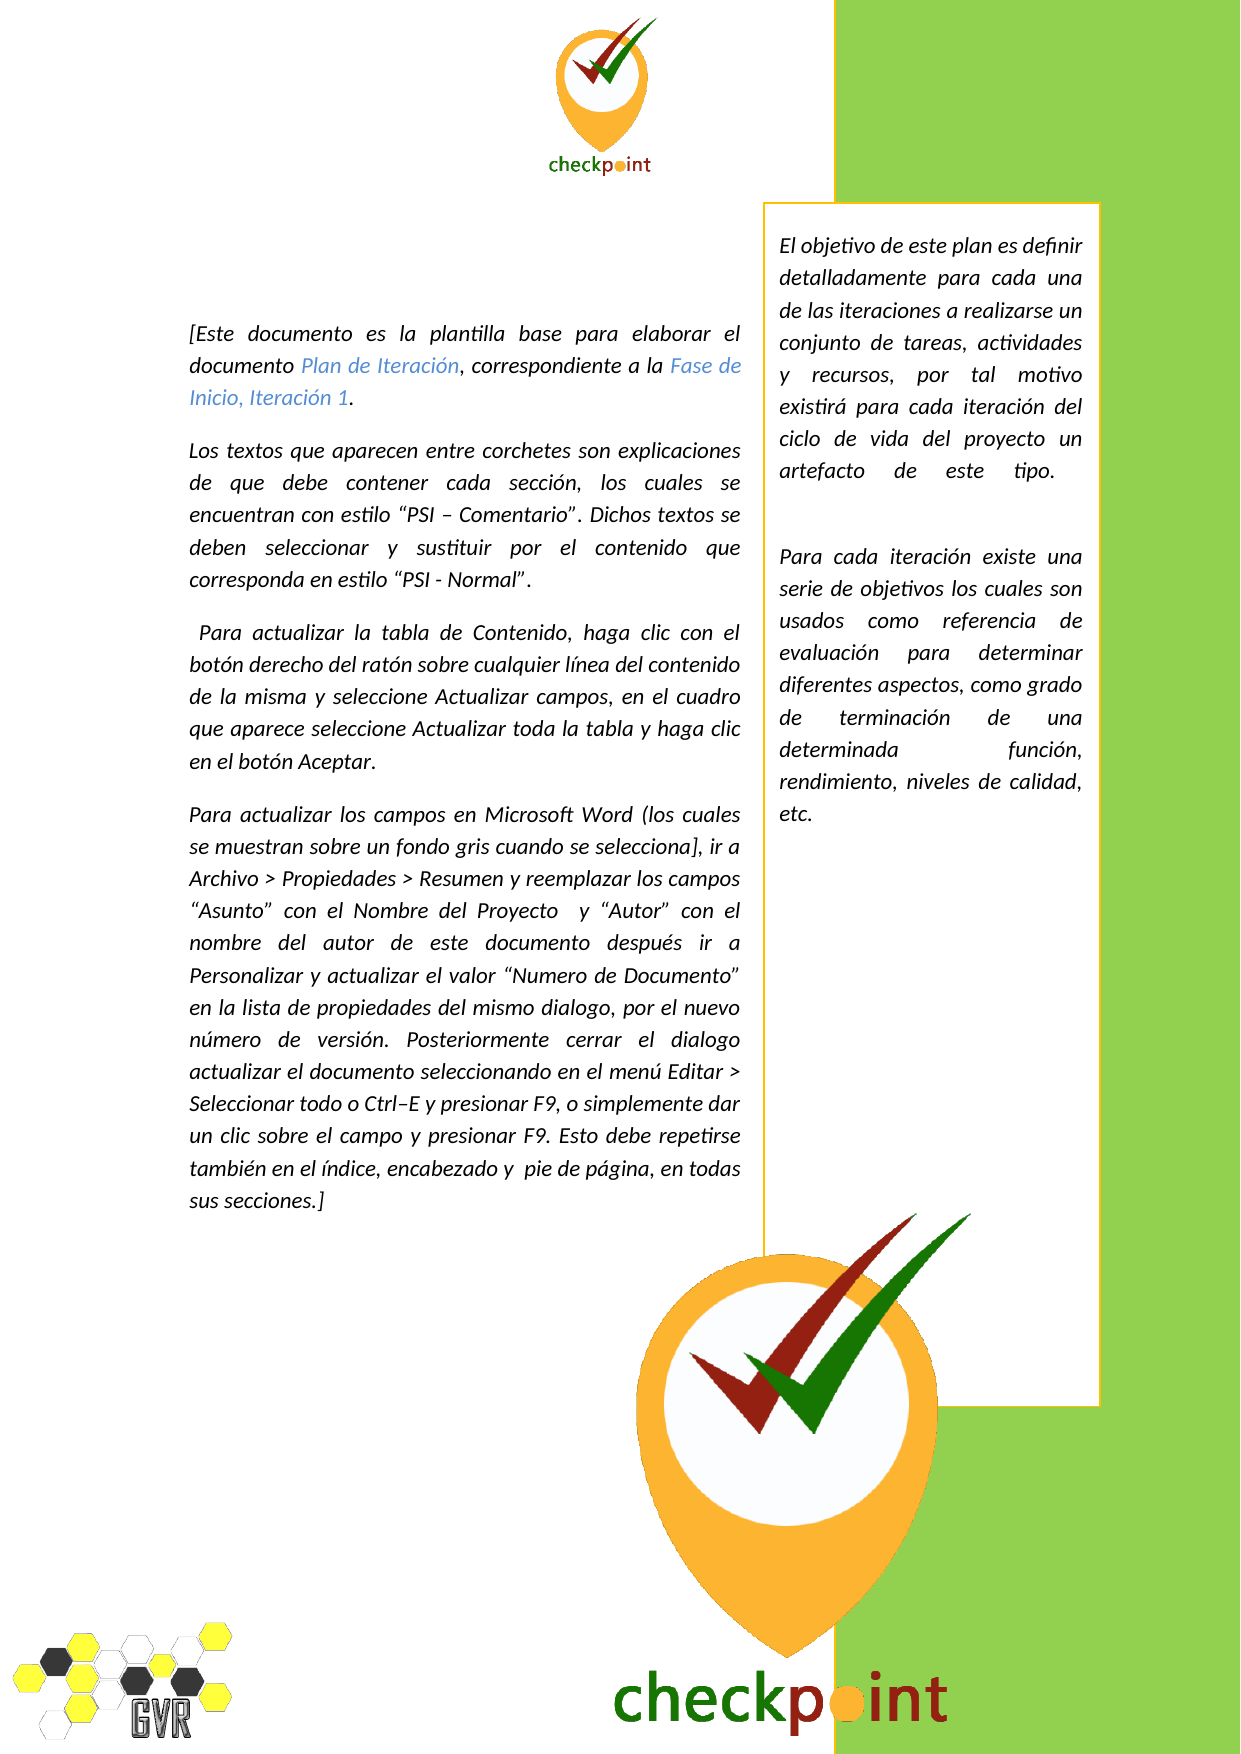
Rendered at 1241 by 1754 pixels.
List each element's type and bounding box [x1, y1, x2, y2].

picture [581, 1203, 996, 1754]
picture [539, 14, 665, 188]
picture [5, 1622, 239, 1741]
